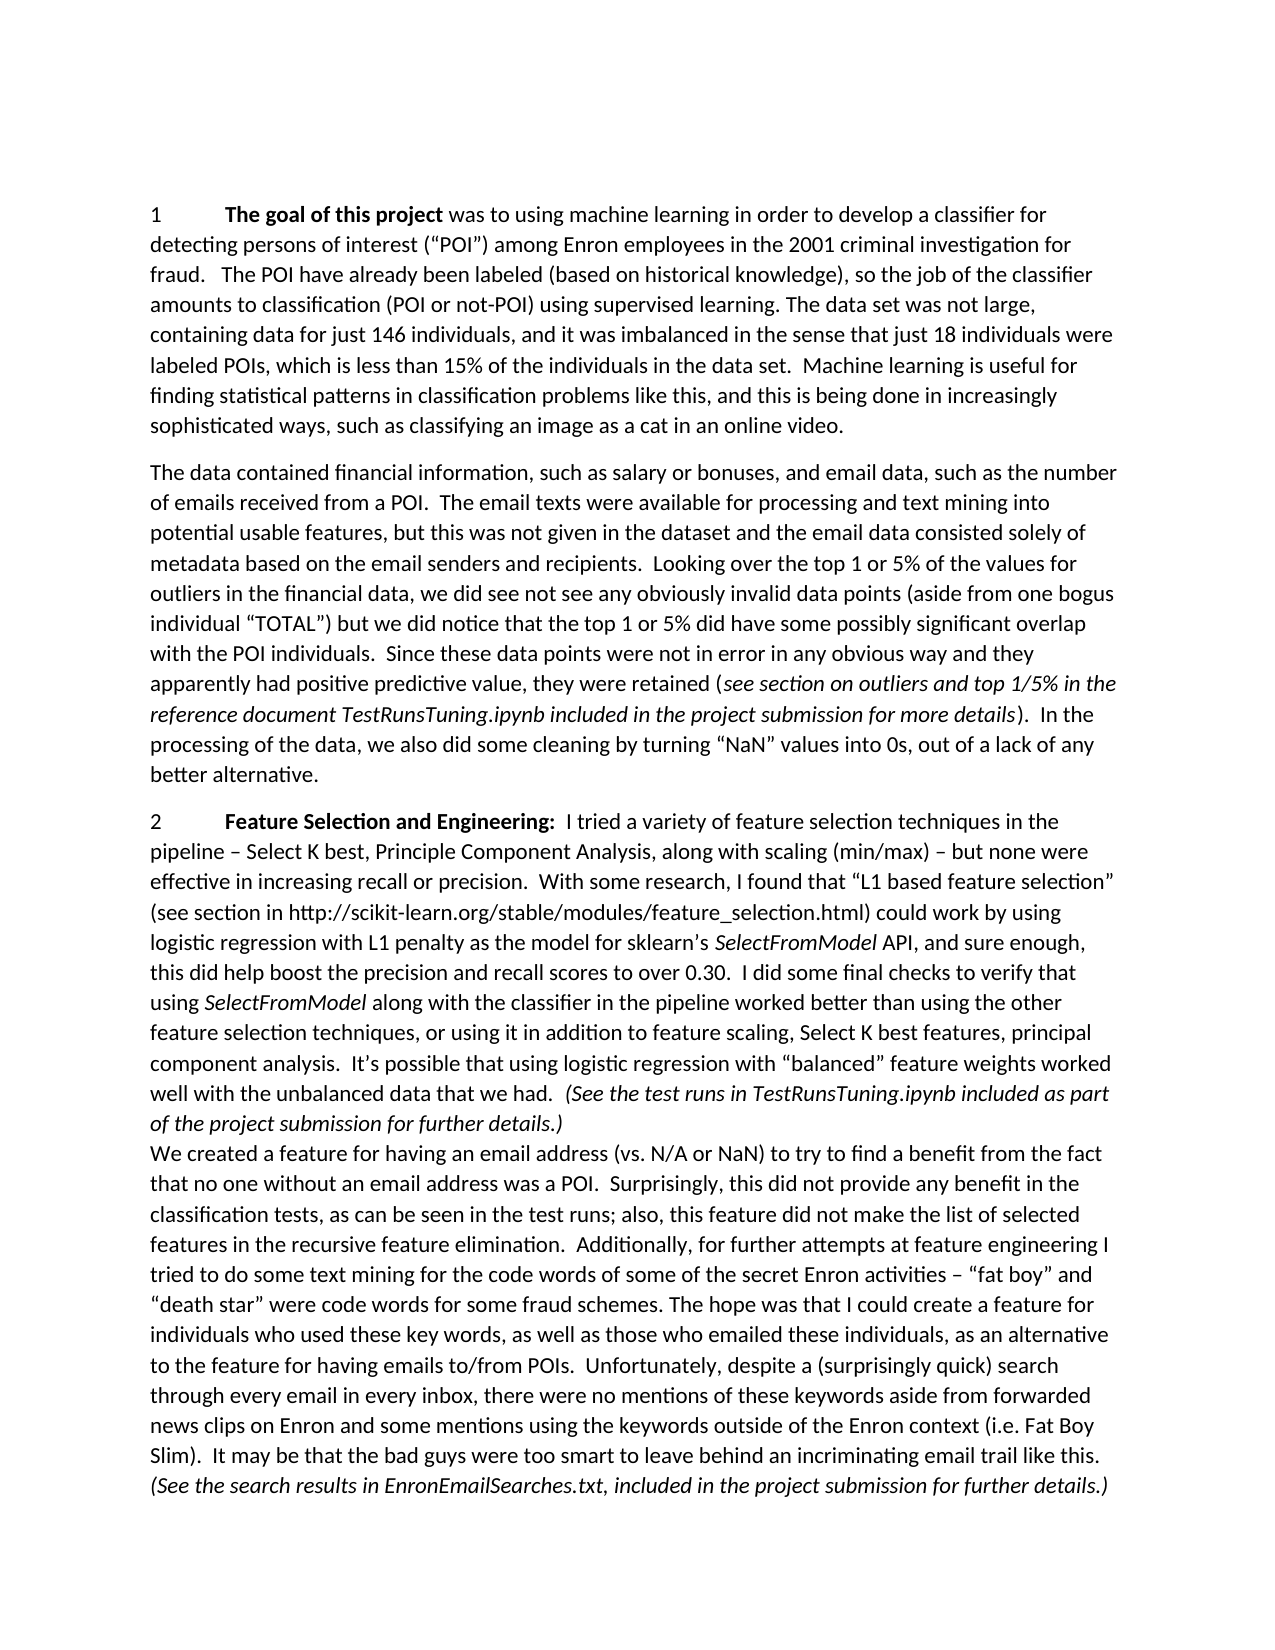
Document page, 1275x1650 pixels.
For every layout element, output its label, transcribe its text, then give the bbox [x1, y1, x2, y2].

text 2 Feature Selection and Engineering: I tried a variety of feature selection techniques in the pipeline – Select K best, Principle Component Analysis, along with scaling (min/max) – but none were effective in increasing recall or precision. With some research, I found that “L1 based feature selection” (see section in http://scikit-learn.org/stable/modules/feature_selection.html) could work by using logistic regression with L1 penalty as the model for sklearn’s SelectFromModel API, and sure enough, this did help boost the precision and recall scores to over 0.30. I did some final checks to verify that using SelectFromModel along with the classifier in the pipeline worked better than using the other feature selection techniques, or using it in addition to feature scaling, Select K best features, principal component analysis. It’s possible that using logistic regression with “balanced” feature weights worked well with the unbalanced data that we had. (See the test runs in TestRunsTuning.ipynb included as part of the project submission for further details.) We created a feature for having an email address (vs. N/A or NaN) to try to find a benefit from the fact that no one without an email address was a POI. Surprisingly, this did not provide any benefit in the classification tests, as can be seen in the test runs; also, this feature did not make the list of selected features in the recursive feature elimination. Additionally, for further attempts at feature engineering I tried to do some text mining for the code words of some of the secret Enron activities – “fat boy” and “death star” were code words for some fraud schemes. The hope was that I could create a feature for individuals who used these key words, as well as those who emailed these individuals, as an alternative to the feature for having emails to/from POIs. Unfortunately, despite a (surprisingly quick) search through every email in every inbox, there were no mentions of these keywords aside from forwarded news clips on Enron and some mentions using the keywords outside of the Enron context (i.e. Fat Boy Slim). It may be that the bad guys were too smart to leave behind an incriminating email trail like this. (See the search results in EnronEmailSearches.txt, included in the project submission for further details.) [150, 807, 1125, 1500]
text 1 The goal of this project was to using machine learning in order to develop a classifier for detecting persons of interest (“POI”) among Enron employees in the 2001 criminal investigation for fraud. The POI have already been labeled (based on historical knowledge), so the job of the classifier amounts to classification (POI or not-POI) using supervised learning. The data set was not large, containing data for just 146 individuals, and it was imbalanced in the sense that just 18 individuals were labeled POIs, which is less than 15% of the individuals in the data set. Machine learning is useful for finding statistical patterns in classification problems like this, and this is being done in increasingly sophisticated ways, such as classifying an image as a cat in an online video. [150, 150, 1125, 439]
text The data contained financial information, such as salary or bonuses, and email data, such as the number of emails received from a POI. The email texts were available for processing and text mining into potential usable features, but this was not given in the dataset and the email data consisted solely of metadata based on the email senders and recipients. Looking over the top 1 or 5% of the values for outliers in the financial data, we did see not see any obviously invalid data points (aside from one bogus individual “TOTAL”) but we did notice that the top 1 or 5% did have some possibly significant overlap with the POI individuals. Since these data points were not in error in any obvious way and they apparently had positive predictive value, they were retained (see section on outliers and top 1/5% in the reference document TestRunsTuning.ipynb included in the project submission for more details). In the processing of the data, we also did some cleaning by turning “NaN” values into 0s, out of a lack of any better alternative. [150, 458, 1125, 788]
